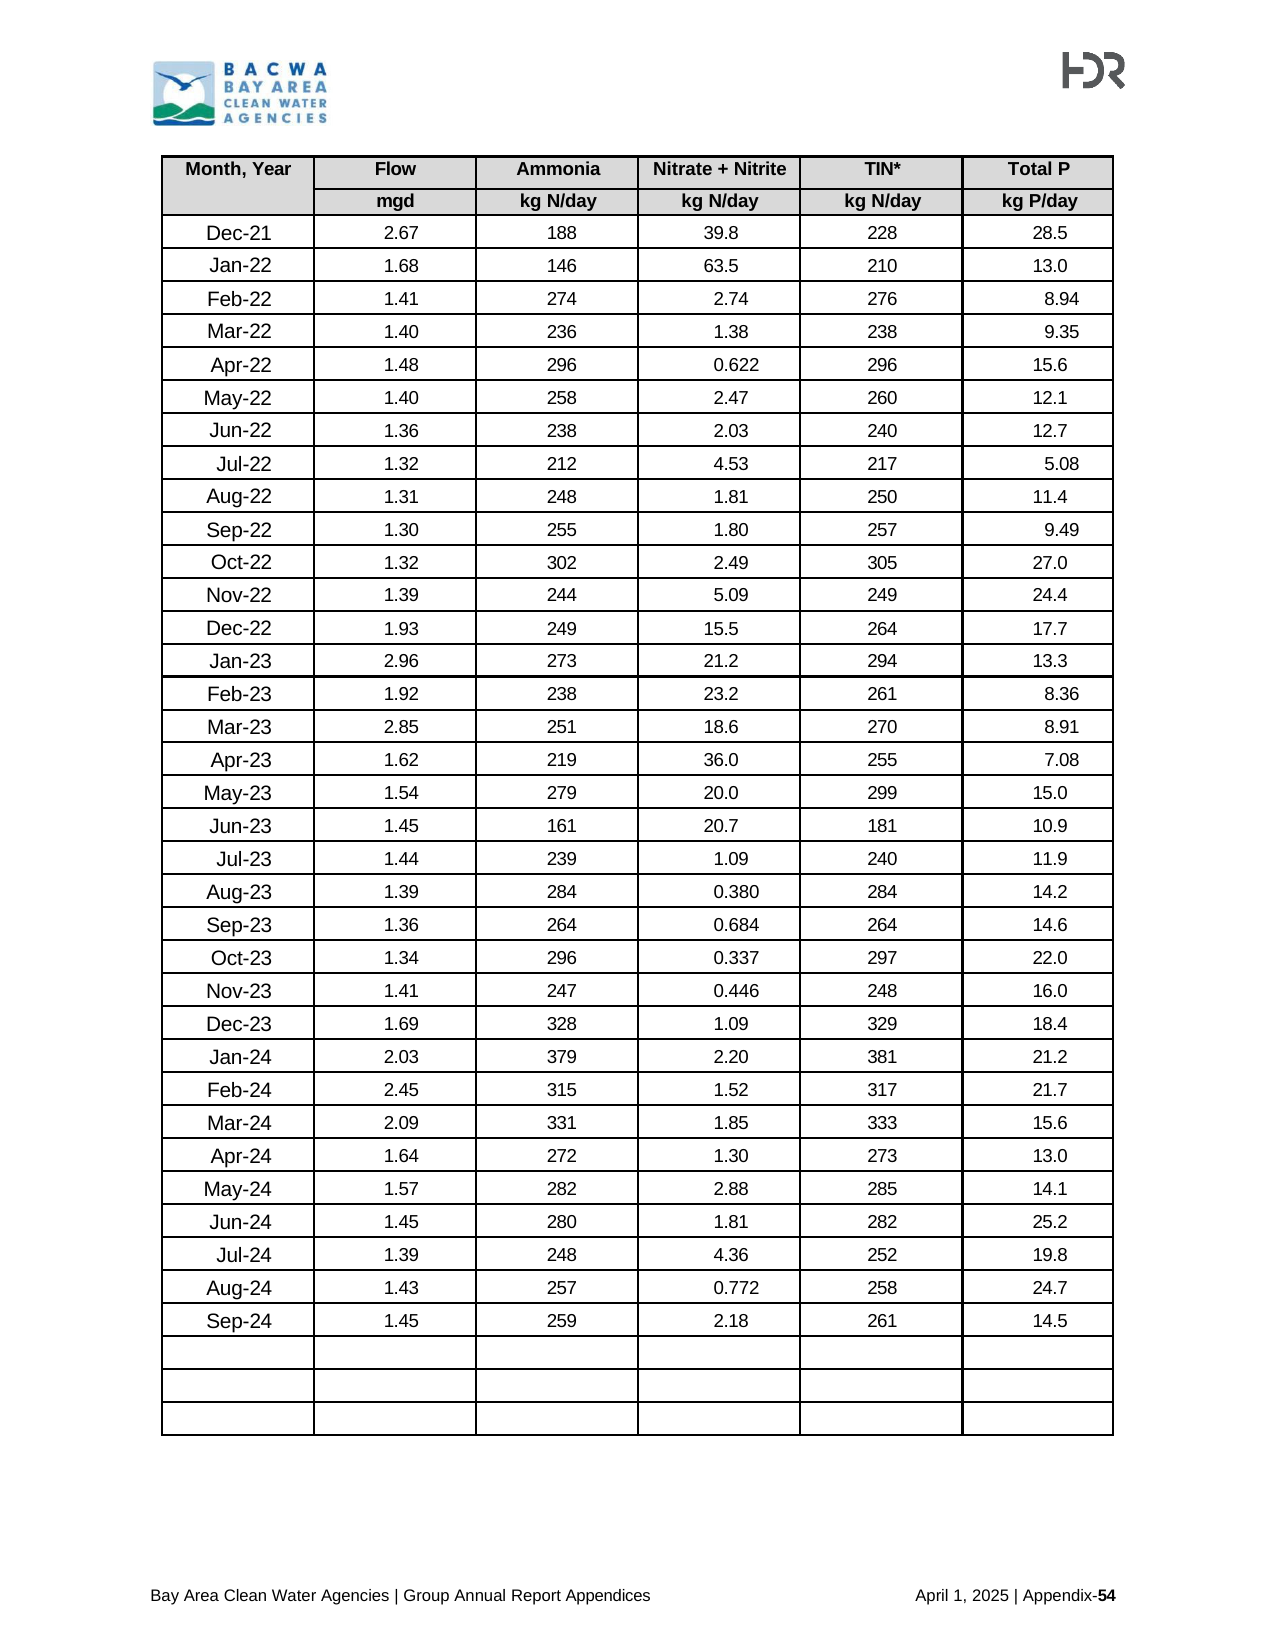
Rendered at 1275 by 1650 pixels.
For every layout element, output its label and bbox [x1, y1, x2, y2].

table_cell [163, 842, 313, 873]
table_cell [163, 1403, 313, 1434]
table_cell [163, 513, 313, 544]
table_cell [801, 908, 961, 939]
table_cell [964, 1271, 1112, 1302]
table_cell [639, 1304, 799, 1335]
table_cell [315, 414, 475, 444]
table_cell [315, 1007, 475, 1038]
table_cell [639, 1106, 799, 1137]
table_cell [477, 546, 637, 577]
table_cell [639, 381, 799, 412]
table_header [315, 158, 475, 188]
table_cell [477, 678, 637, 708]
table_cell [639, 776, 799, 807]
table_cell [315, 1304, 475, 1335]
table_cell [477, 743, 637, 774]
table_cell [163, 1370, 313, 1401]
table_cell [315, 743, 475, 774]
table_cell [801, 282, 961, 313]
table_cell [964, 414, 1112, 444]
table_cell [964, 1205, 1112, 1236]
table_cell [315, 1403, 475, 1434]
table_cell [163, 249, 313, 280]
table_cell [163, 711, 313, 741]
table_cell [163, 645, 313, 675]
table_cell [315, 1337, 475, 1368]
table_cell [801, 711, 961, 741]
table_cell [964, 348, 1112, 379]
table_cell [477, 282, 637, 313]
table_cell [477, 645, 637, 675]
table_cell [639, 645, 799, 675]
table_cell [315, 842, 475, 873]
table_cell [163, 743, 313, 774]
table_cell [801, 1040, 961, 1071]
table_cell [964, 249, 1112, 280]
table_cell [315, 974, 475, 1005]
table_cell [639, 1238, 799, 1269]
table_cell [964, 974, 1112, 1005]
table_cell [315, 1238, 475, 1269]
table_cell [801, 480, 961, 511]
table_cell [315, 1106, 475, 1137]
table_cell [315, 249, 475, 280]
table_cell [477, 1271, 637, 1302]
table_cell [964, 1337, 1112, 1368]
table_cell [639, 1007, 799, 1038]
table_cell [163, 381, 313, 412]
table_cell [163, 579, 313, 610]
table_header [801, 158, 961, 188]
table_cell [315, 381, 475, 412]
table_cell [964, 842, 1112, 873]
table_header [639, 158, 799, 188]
picture [1062, 52, 1125, 89]
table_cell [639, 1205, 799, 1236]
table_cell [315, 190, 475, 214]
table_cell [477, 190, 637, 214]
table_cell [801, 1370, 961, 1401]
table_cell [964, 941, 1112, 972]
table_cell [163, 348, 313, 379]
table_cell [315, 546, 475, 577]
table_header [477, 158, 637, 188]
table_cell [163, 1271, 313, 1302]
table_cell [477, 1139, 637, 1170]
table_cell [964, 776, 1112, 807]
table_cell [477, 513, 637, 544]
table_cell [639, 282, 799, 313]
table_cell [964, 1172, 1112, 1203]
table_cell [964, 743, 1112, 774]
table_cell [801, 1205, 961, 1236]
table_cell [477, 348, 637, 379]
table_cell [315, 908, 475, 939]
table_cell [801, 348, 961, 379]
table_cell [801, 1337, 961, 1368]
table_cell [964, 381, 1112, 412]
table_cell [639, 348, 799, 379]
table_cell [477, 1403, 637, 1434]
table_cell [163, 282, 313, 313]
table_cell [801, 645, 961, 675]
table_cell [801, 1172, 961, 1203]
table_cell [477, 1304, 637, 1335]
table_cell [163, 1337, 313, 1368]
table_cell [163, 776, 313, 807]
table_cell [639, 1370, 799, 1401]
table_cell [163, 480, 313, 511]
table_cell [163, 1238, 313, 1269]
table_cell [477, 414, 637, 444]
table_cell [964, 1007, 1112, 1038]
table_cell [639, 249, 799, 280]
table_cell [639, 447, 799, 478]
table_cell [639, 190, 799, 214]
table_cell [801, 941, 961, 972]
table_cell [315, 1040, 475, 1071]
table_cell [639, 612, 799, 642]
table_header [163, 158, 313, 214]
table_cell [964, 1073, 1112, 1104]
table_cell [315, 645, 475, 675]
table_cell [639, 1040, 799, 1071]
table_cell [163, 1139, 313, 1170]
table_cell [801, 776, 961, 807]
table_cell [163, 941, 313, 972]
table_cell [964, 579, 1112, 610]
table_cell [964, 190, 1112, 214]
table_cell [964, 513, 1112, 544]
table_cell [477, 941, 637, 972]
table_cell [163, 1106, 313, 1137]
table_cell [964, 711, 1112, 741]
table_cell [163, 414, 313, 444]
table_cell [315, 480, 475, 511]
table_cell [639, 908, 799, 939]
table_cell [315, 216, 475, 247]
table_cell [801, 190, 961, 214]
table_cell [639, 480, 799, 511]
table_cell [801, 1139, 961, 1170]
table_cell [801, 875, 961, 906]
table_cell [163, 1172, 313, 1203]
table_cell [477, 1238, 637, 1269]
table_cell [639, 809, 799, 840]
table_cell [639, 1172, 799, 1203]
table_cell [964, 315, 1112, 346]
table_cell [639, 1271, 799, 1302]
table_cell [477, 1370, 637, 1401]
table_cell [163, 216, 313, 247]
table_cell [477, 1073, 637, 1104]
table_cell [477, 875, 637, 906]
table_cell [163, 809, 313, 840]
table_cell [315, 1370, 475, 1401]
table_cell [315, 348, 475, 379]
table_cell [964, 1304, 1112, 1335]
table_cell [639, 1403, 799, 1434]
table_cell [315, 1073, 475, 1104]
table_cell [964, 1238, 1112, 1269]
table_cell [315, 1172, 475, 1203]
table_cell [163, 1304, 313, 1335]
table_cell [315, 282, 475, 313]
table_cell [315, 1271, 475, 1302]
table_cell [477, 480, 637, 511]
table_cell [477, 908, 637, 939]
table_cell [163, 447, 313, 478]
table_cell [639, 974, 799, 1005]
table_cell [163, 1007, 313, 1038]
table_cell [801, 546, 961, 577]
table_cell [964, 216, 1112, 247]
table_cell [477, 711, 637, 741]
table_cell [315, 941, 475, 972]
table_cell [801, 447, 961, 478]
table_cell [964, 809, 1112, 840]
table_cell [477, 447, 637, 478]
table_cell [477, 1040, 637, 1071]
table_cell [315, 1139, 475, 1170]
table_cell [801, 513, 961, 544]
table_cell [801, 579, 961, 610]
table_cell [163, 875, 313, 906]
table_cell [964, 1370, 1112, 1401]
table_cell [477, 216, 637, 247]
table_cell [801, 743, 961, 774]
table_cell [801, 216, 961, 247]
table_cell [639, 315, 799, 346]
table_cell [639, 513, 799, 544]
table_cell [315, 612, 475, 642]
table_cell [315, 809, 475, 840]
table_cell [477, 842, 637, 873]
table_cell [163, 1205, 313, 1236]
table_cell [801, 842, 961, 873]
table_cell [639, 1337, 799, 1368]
picture [150, 60, 333, 126]
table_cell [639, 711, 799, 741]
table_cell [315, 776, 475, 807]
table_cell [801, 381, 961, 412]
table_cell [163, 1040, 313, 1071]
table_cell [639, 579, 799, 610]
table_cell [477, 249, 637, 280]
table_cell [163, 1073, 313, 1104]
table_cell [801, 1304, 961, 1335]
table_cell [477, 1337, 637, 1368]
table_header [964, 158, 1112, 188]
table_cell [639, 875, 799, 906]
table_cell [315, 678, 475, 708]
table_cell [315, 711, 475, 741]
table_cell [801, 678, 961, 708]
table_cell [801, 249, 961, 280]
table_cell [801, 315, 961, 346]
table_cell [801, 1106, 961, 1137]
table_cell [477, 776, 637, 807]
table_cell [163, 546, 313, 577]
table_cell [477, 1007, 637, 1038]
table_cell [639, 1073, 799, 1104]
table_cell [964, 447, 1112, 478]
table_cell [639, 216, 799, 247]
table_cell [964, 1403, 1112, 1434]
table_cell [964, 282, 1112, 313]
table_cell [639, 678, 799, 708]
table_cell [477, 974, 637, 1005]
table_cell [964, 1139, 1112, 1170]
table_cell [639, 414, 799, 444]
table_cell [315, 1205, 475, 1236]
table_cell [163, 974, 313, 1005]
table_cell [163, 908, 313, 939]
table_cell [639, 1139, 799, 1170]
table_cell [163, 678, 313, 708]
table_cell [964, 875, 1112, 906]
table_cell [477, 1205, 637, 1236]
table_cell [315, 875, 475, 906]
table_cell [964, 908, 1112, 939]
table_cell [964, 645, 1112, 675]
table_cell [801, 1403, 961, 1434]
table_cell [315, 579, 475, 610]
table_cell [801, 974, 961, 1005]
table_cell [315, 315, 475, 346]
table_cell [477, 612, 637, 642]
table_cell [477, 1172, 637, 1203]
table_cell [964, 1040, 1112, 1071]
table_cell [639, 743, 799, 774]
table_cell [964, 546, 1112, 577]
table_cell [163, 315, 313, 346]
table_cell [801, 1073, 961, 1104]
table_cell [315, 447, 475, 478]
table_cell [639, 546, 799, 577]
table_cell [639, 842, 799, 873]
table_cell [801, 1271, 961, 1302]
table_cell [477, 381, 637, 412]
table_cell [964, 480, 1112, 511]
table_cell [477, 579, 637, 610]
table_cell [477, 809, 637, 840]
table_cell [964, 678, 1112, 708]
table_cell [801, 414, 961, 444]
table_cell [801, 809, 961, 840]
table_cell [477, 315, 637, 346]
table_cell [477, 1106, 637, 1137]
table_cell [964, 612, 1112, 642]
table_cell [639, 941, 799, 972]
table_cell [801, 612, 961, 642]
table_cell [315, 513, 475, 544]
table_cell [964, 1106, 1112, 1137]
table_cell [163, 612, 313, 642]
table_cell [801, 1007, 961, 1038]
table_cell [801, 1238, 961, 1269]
